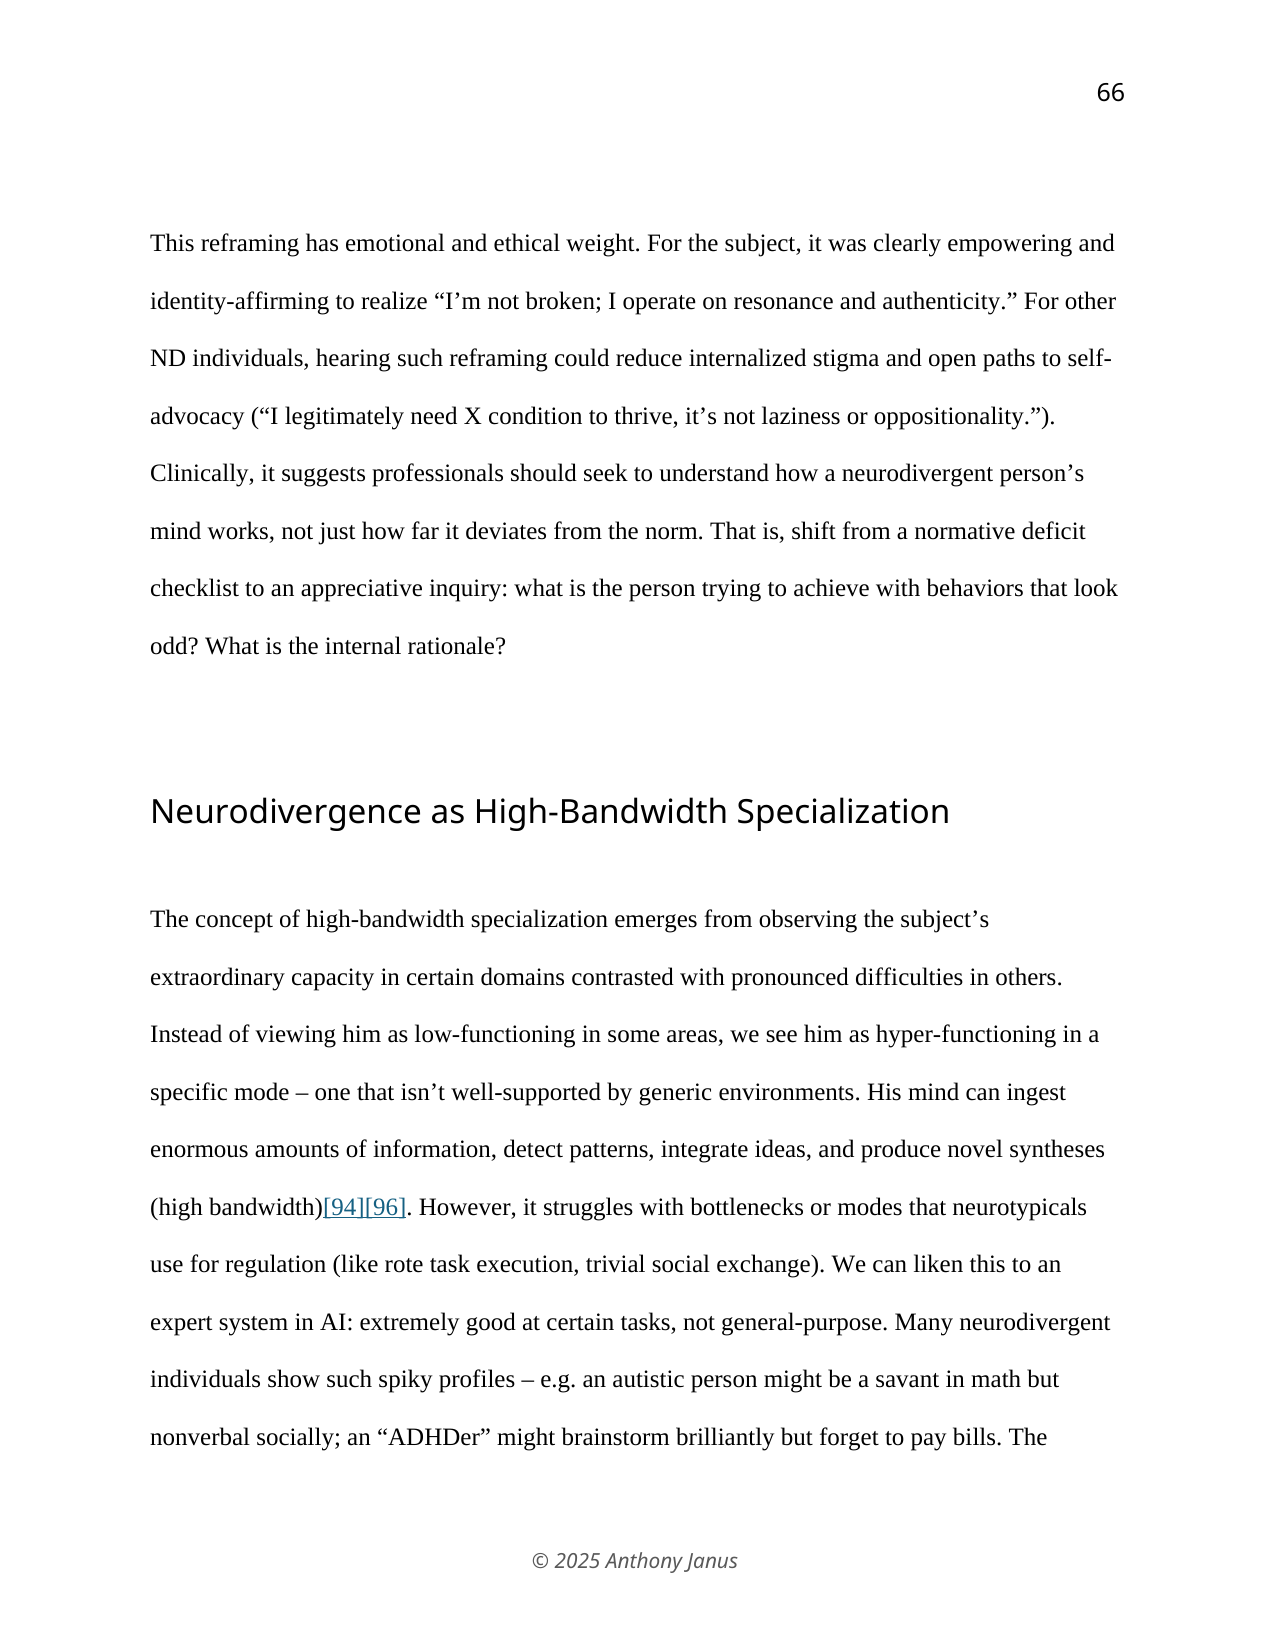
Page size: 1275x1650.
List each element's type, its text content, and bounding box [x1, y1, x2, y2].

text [150, 904, 1125, 1451]
subtitle Neurodivergence as High-Bandwidth Specialization [150, 787, 1125, 833]
text This reframing has emotional and ethical weight. For the subject, it was clearly empowering and identity-affirming to realize “I’m not broken; I operate on resonance and authenticity.” For other ND individuals, hearing such reframing could reduce internalized stigma and open paths to self-advocacy (“I legitimately need X condition to thrive, it’s not laziness or oppositionality.”). Clinically, it suggests professionals should seek to understand how a neurodivergent person’s mind works, not just how far it deviates from the norm. That is, shift from a normative deficit checklist to an appreciative inquiry: what is the person trying to achieve with behaviors that look odd? What is the internal rationale? [150, 228, 1125, 659]
